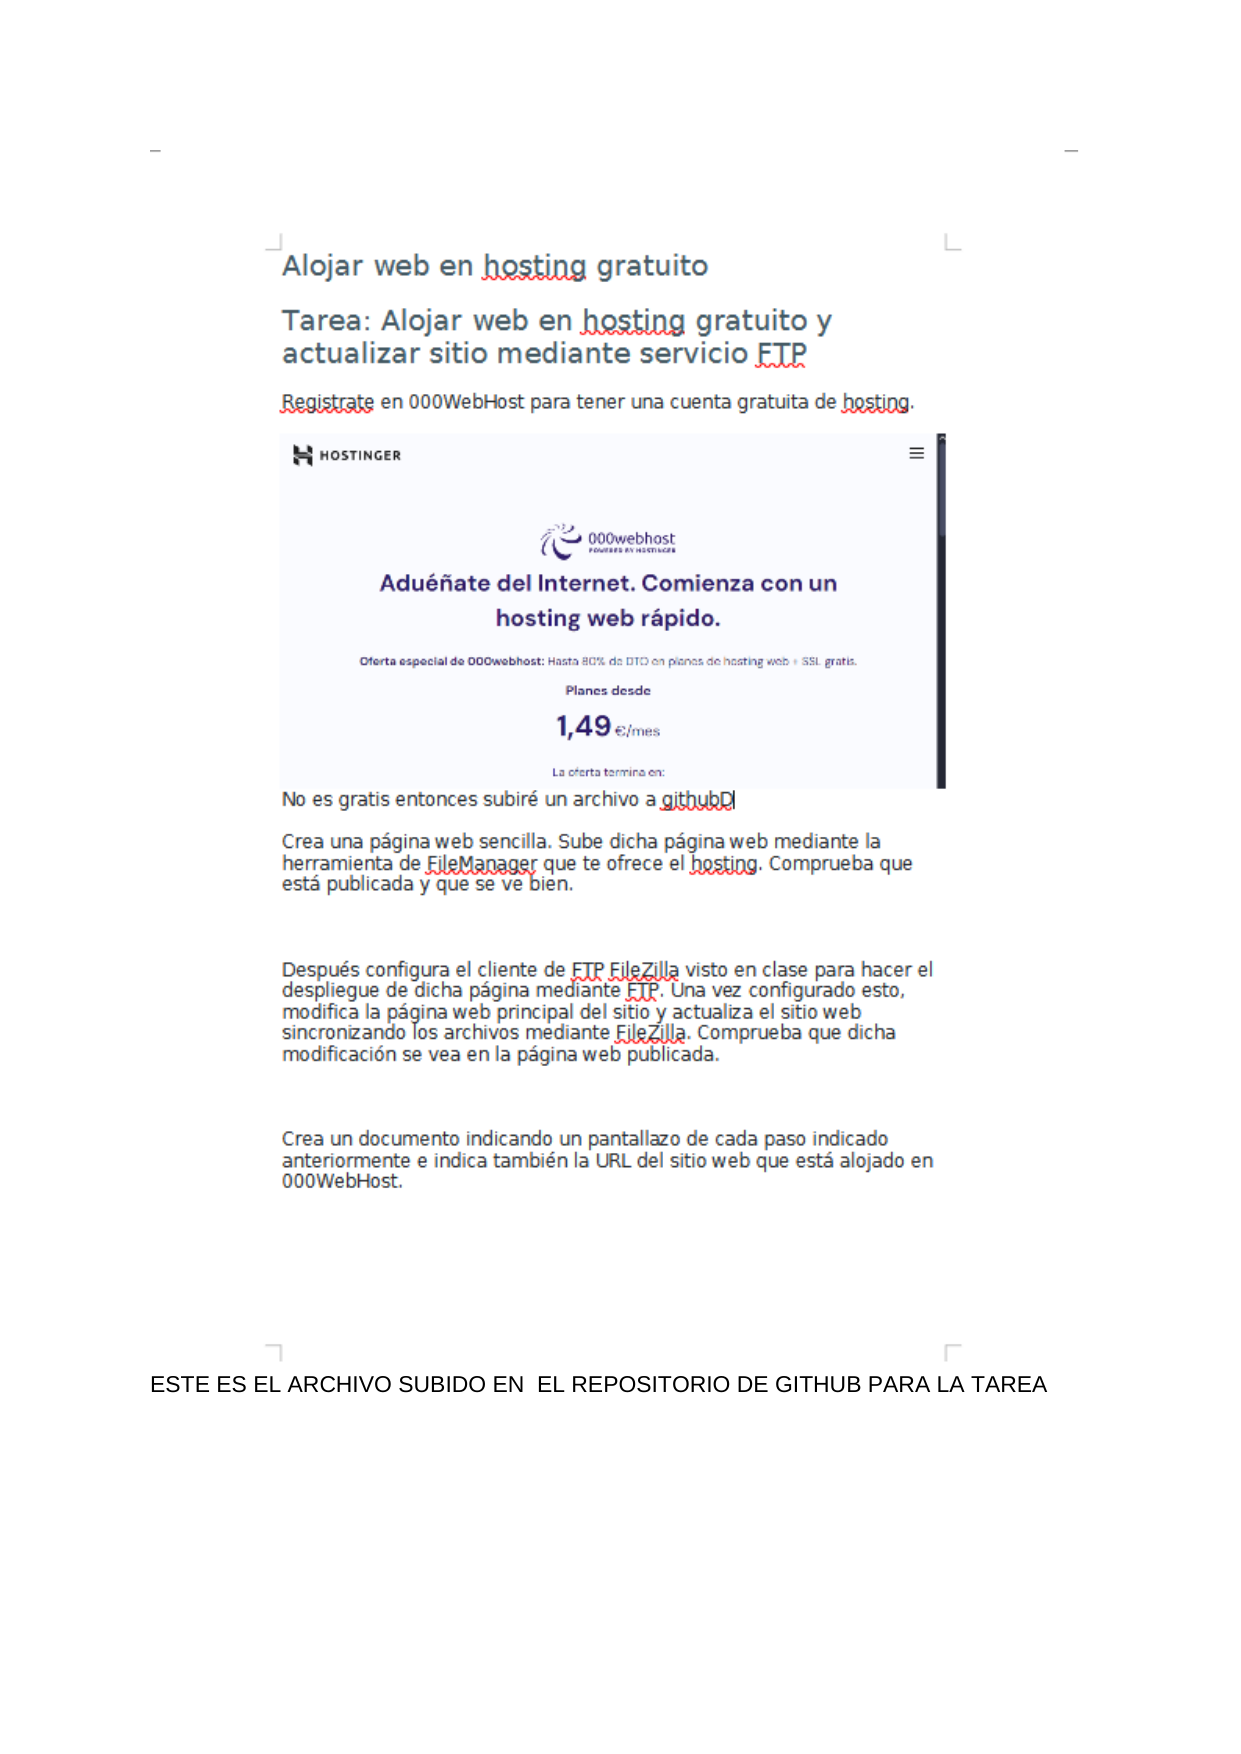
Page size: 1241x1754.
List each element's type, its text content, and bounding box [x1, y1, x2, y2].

text ESTE ES EL ARCHIVO SUBIDO EN EL REPOSITORIO DE GITHUB PARA LA TAREA [150, 1371, 1090, 1397]
picture [150, 150, 1079, 1368]
